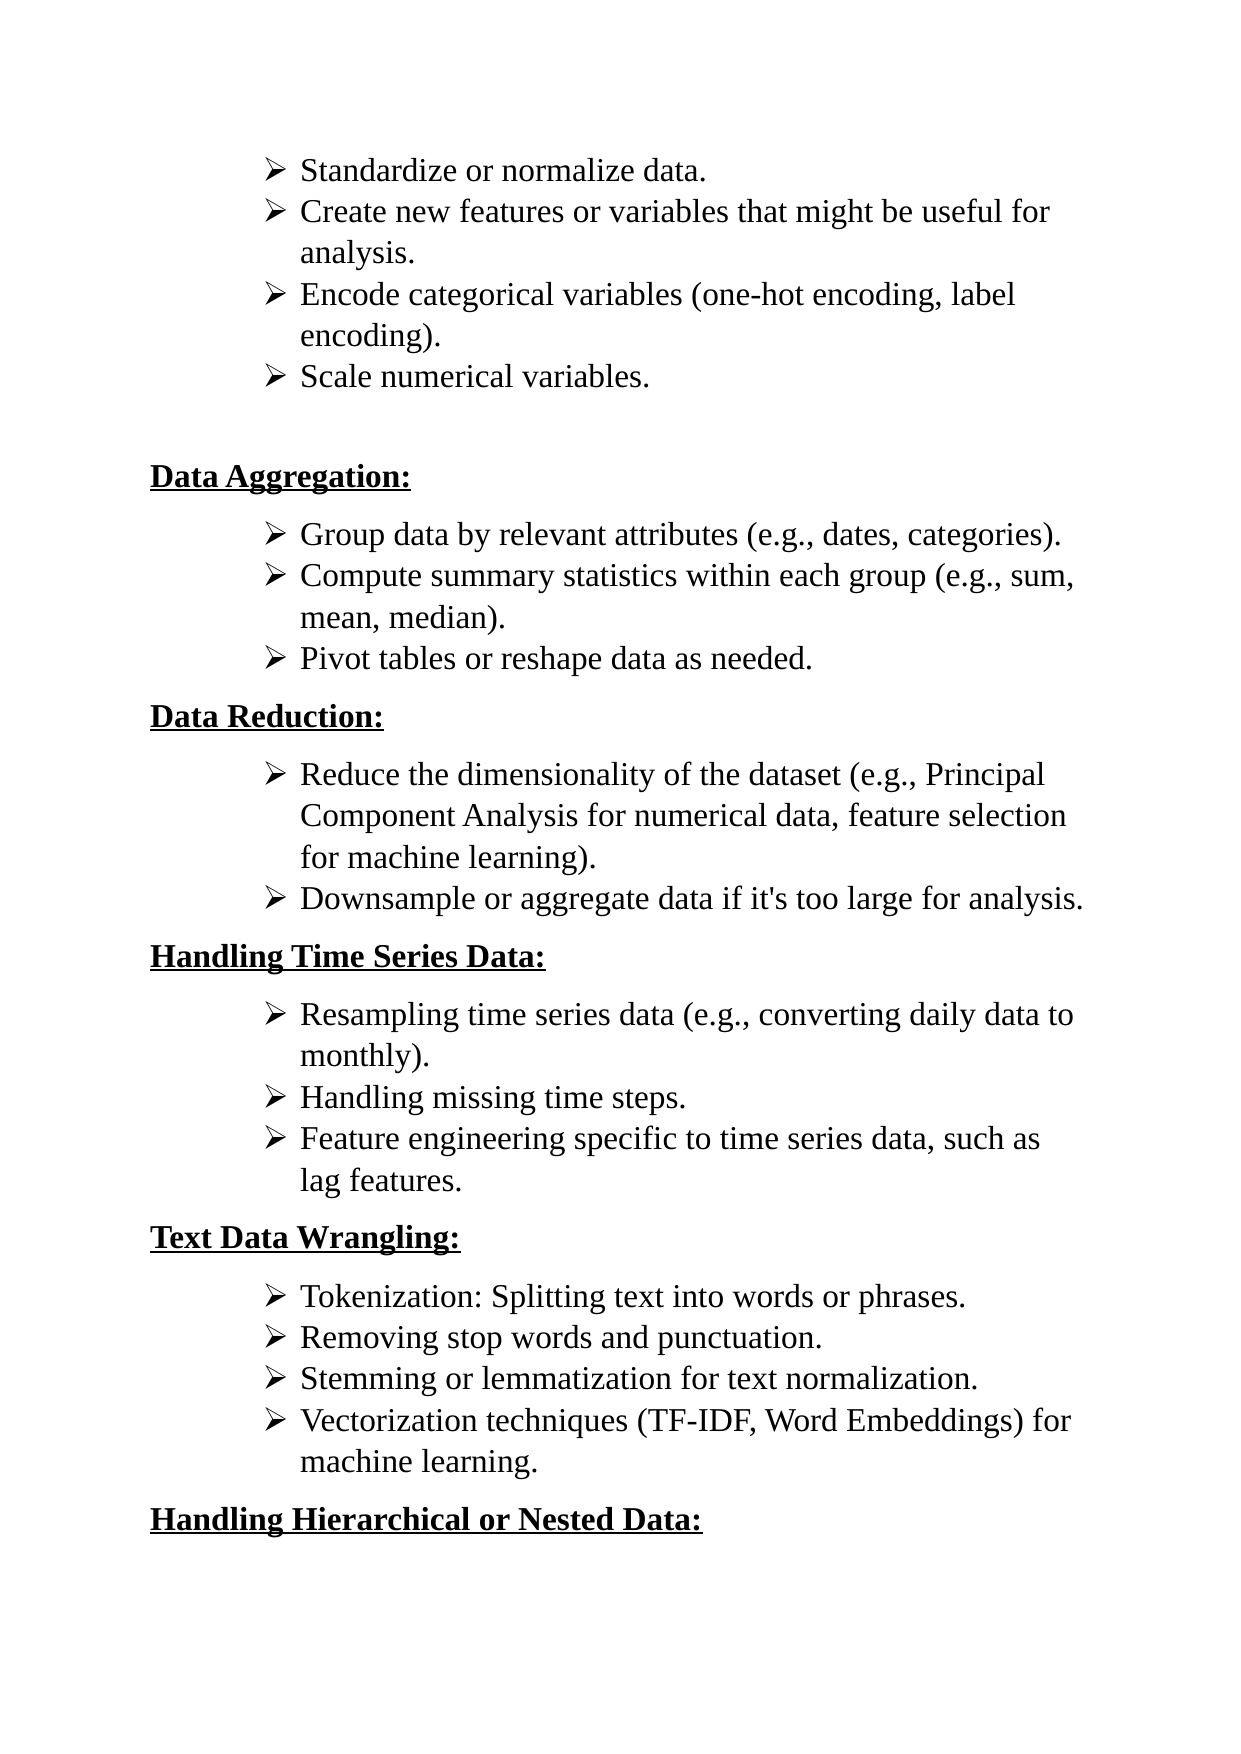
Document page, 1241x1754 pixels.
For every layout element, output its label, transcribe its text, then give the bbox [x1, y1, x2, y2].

text Handling Time Series Data: [150, 936, 1090, 975]
list Group data by relevant attributes (e.g., dates, categories). [262, 514, 1090, 552]
list Reduce the dimensionality of the dataset (e.g., Principal Component Analysis for numerical data, feature selection for machine learning). [262, 754, 1090, 875]
list Handling missing time steps. [262, 1077, 1090, 1115]
list Scale numerical variables. [262, 357, 1090, 395]
list Downsample or aggregate data if it's too large for analysis. [262, 878, 1090, 917]
text Data Reduction: [150, 696, 1090, 734]
list Removing stop words and punctuation. [262, 1317, 1090, 1356]
list Stemming or lemmatization for text normalization. [262, 1358, 1090, 1397]
text Handling Hierarchical or Nested Data: [150, 1499, 1090, 1538]
list Pivot tables or reshape data as needed. [262, 638, 1090, 677]
list Encode categorical variables (one-hot encoding, label encoding). [262, 274, 1090, 354]
text Data Aggregation: [150, 456, 1090, 494]
list Feature engineering specific to time series data, such as lag features. [262, 1118, 1090, 1198]
list Compute summary statistics within each group (e.g., sum, mean, median). [262, 556, 1090, 635]
list Tokenization: Splitting text into words or phrases. [262, 1276, 1090, 1314]
list Create new features or variables that might be useful for analysis. [262, 191, 1090, 271]
list Resampling time series data (e.g., converting daily data to monthly). [262, 994, 1090, 1074]
text Text Data Wrangling: [150, 1218, 1090, 1256]
list Standardize or normalize data. [262, 150, 1090, 188]
list Vectorization techniques (TF-IDF, Word Embeddings) for machine learning. [262, 1400, 1090, 1479]
